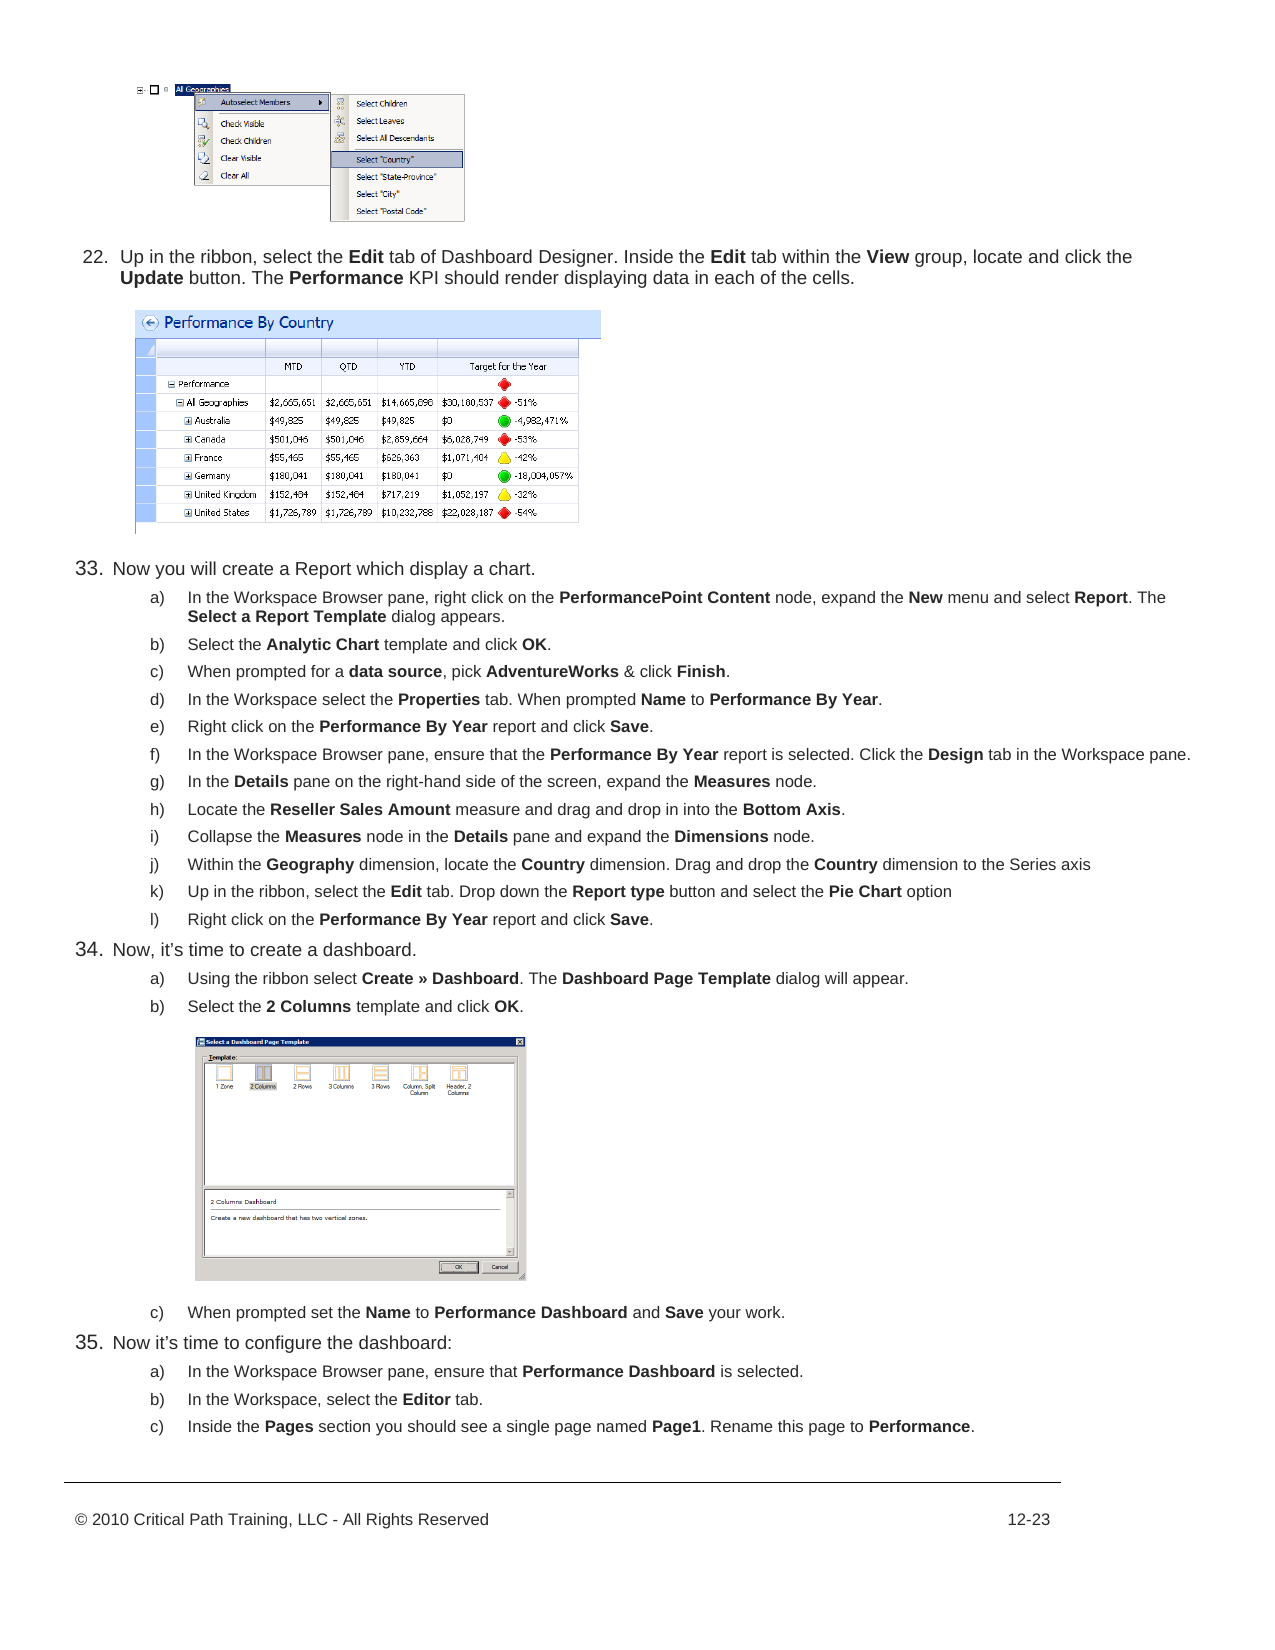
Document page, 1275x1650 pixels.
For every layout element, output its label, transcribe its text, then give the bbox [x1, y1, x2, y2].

picture [195, 1037, 527, 1281]
list When prompted set the Name to Performance Dashboard and Save your work. [150, 1302, 1200, 1322]
list In the Workspace select the Properties tab. When prompted Name to Performance By Year. [150, 689, 1200, 708]
list Up in the ribbon, select the Edit tab of Dashboard Designer. Inside the Edit tab within the View group, locate and click the Update button. The Performance KPI should render displaying data in each of the cells. [82, 246, 1200, 289]
list In the Workspace Browser pane, ensure that Performance Dashboard is selected. [150, 1362, 1200, 1381]
list Locate the Reseller Sales Amount measure and drag and drop in into the Bottom Axis. [150, 799, 1200, 818]
list Select the 2 Columns template and click OK. [150, 997, 1200, 1016]
list In the Details pane on the right-hand side of the screen, expand the Measures node. [150, 772, 1200, 791]
list Right click on the Performance By Year report and click Save. [150, 717, 1200, 736]
text Now you will create a Report which display a chart. [75, 555, 1200, 579]
list When prompted for a data source, pick AdventureWorks & click Finish. [150, 662, 1200, 681]
list Within the Geography dimension, locate the Country dimension. Drag and drop the Country dimension to the Series axis [150, 854, 1200, 873]
list Inside the Pages section you should see a single page named Page1. Rename this page to Performance. [150, 1417, 1200, 1436]
list Select the Analytic Chart template and click OK. [150, 634, 1200, 653]
list In the Workspace Browser pane, right click on the PerformancePoint Content node, expand the New menu and select Report. The Select a Report Template dialog appears. [150, 588, 1200, 626]
list Right click on the Performance By Year report and click Save. [150, 909, 1200, 928]
text Now it’s time to configure the dashboard: [75, 1330, 1200, 1354]
list Collapse the Measures node in the Details pane and expand the Dimensions node. [150, 827, 1200, 846]
picture [135, 84, 467, 224]
list Using the ribbon select Create » Dashboard. The Dashboard Page Template dialog will appear. [150, 969, 1200, 988]
list Up in the ribbon, select the Edit tab. Drop down the Report type button and select the Pie Chart option [150, 882, 1200, 901]
list In the Workspace Browser pane, ensure that the Performance By Year report is selected. Click the Design tab in the Workspace pane. [150, 744, 1200, 763]
text Now, it’s time to create a dashboard. [75, 937, 1200, 961]
picture [135, 310, 601, 534]
list In the Workspace, select the Editor tab. [150, 1390, 1200, 1409]
